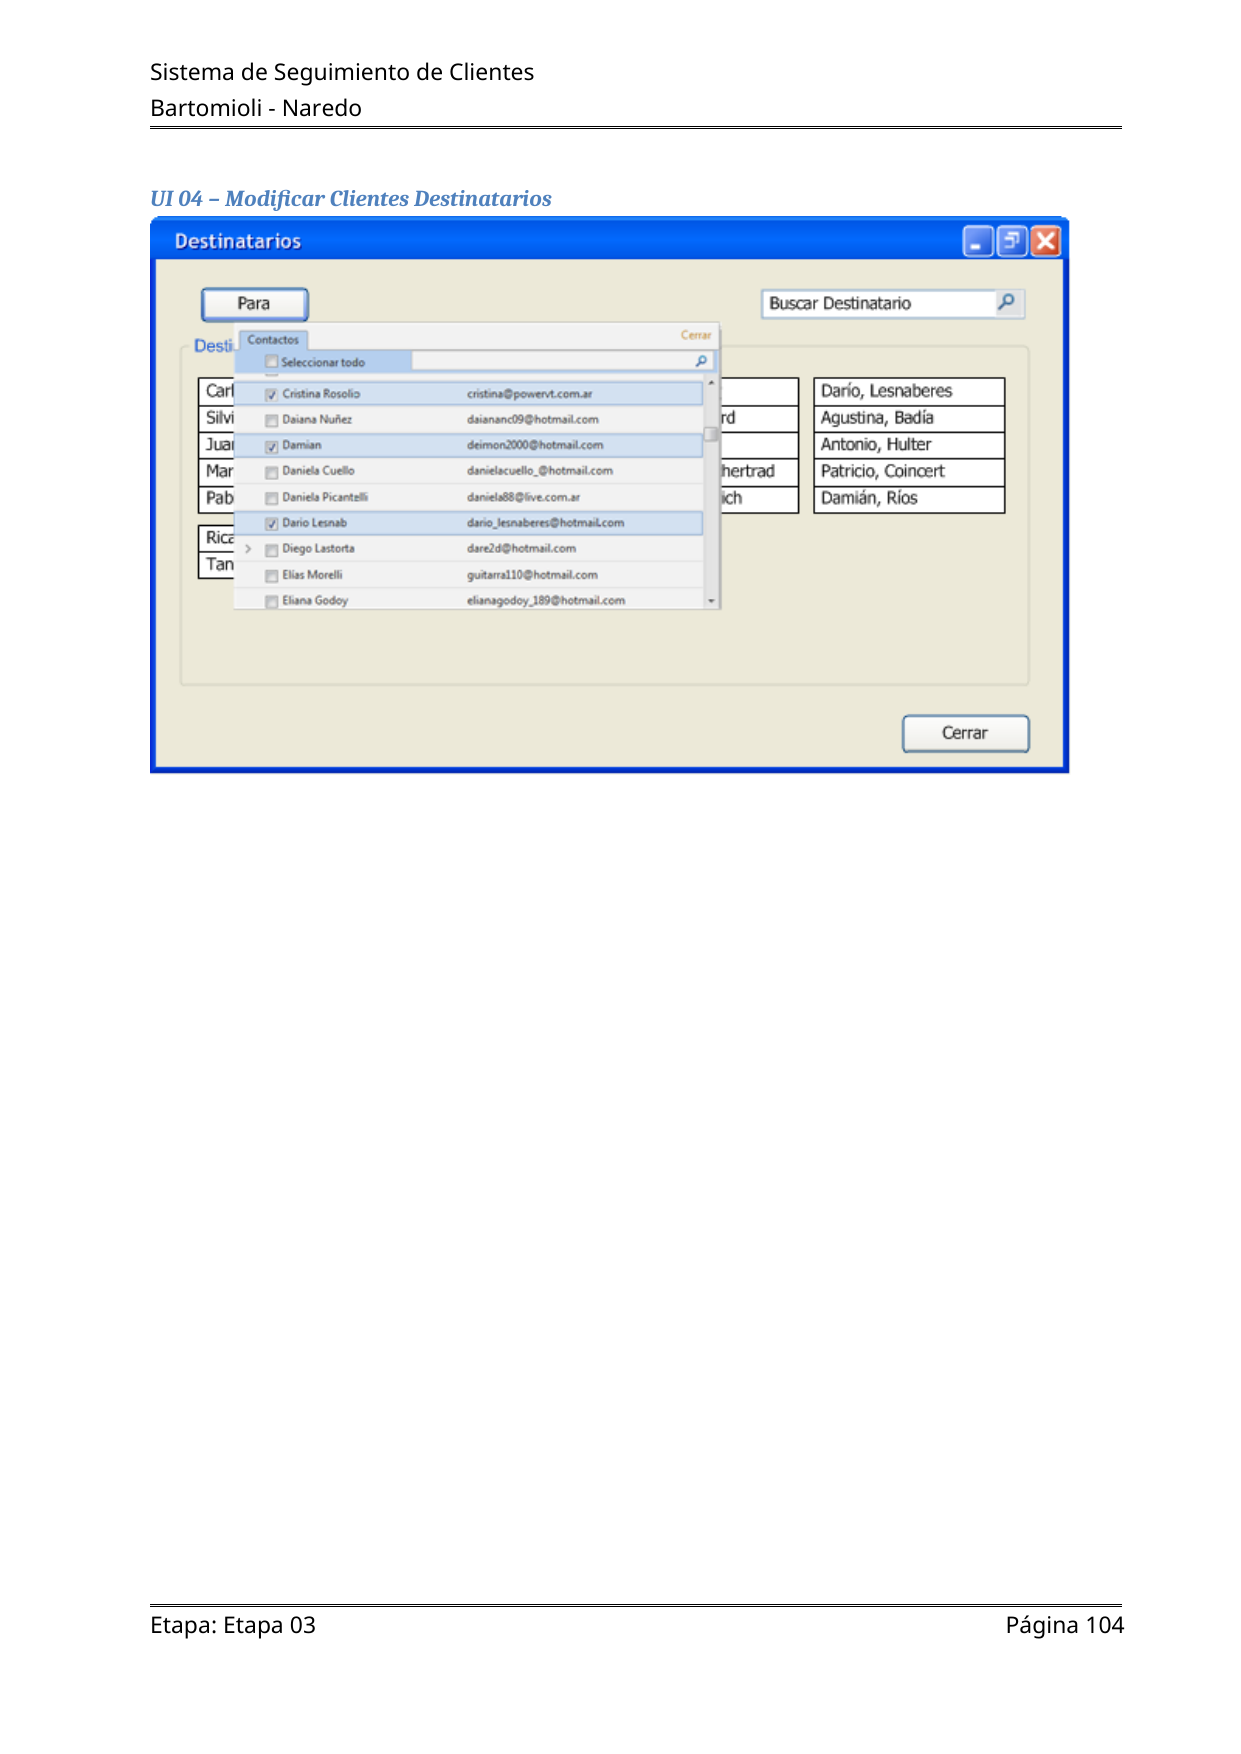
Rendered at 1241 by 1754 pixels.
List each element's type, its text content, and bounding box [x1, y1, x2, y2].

subtitle UI 04 – Modificar Clientes Destinatarios [150, 186, 1122, 212]
picture [150, 216, 1071, 775]
